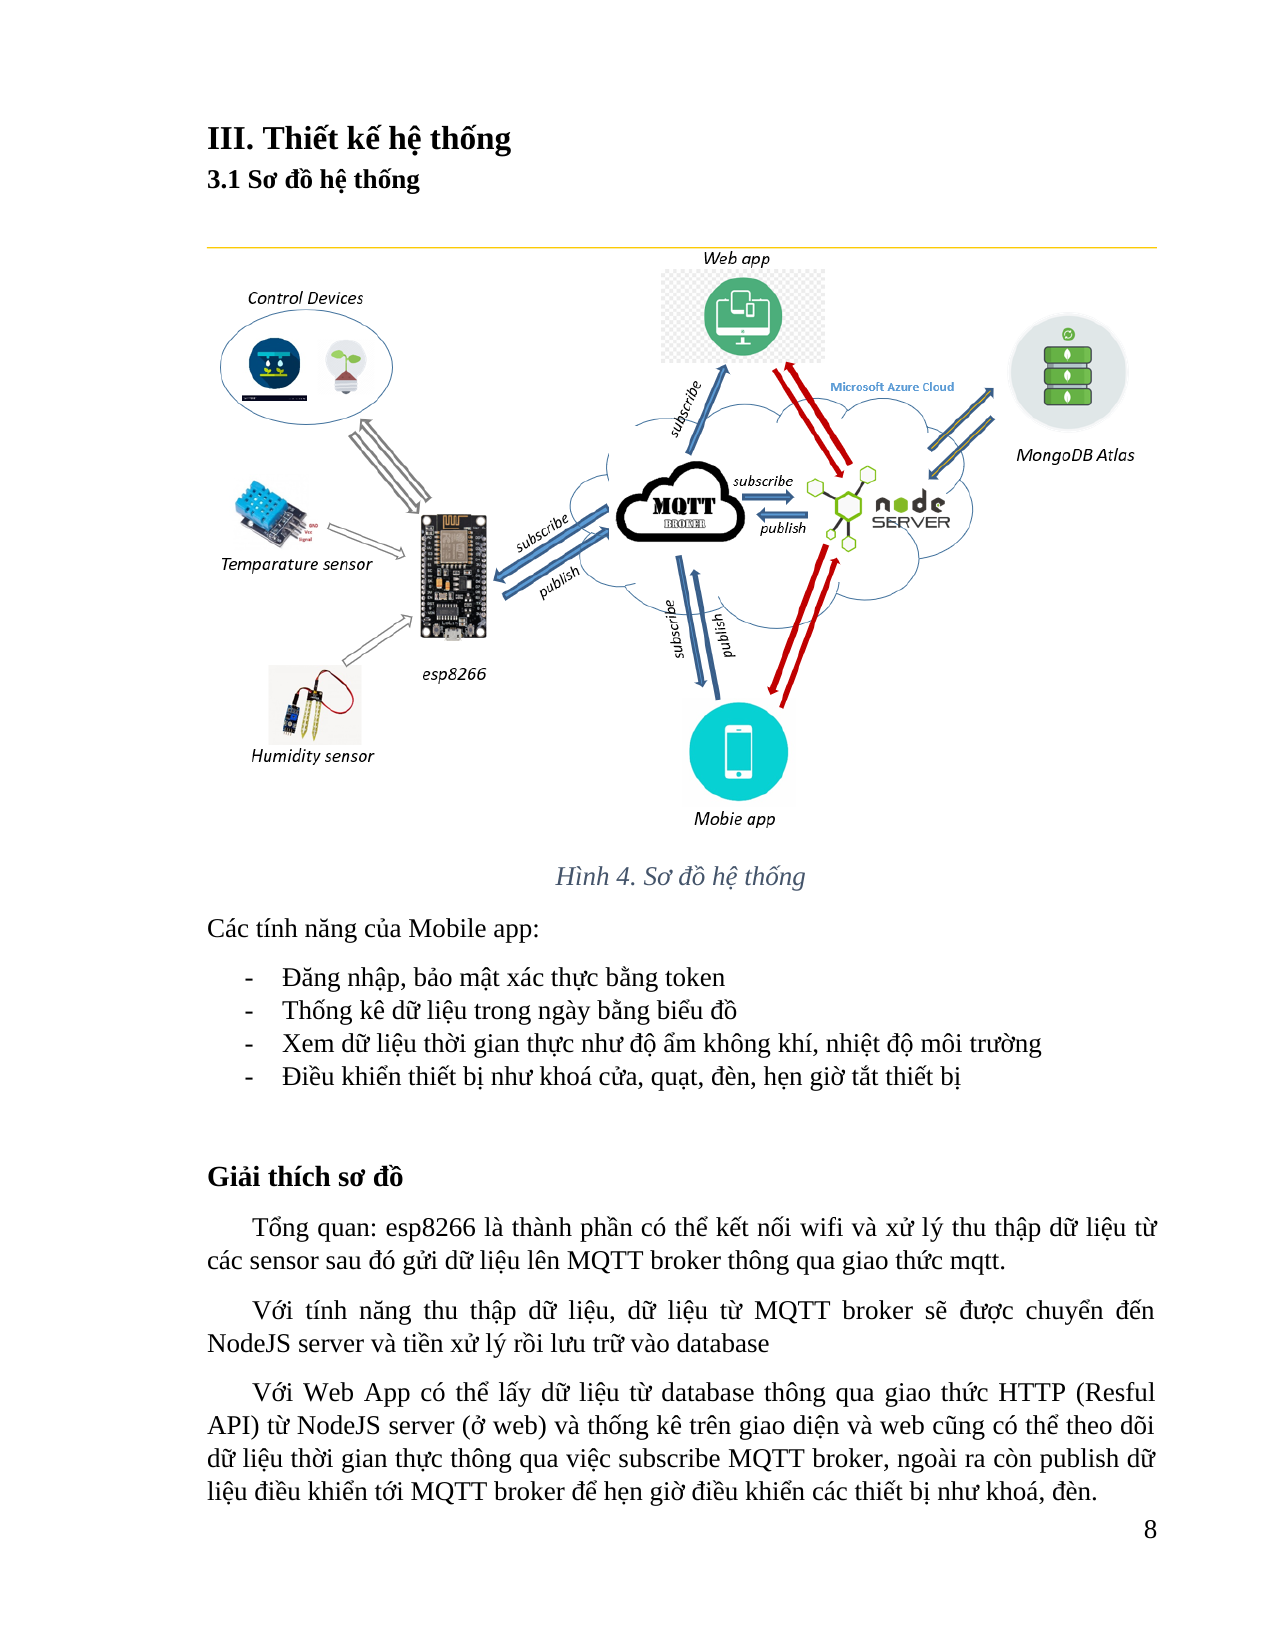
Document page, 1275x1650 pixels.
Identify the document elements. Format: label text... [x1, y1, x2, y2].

text Tổng quan: esp8266 là thành phần có thể kết nối wifi và xử lý thu thập dữ liệu từ các sensor sau đó gửi dữ liệu lên MQTT broker thông qua giao thức mqtt. [207, 1211, 1157, 1276]
text Với tính năng thu thập dữ liệu, dữ liệu từ MQTT broker sẽ được chuyển đến NodeJS server và tiền xử lý rồi lưu trữ vào database [207, 1294, 1157, 1358]
list Đăng nhập, bảo mật xác thực bằng token [244, 961, 1157, 992]
text Giải thích sơ đồ [207, 1159, 1157, 1193]
picture [206, 247, 1157, 841]
list Xem dữ liệu thời gian thực như độ ẩm không khí, nhiệt độ môi trường [244, 1027, 1157, 1058]
list Điều khiển thiết bị như khoá cửa, quạt, đèn, hẹn giờ tắt thiết bị [244, 1060, 1157, 1091]
subtitle 3.1 Sơ đồ hệ thống [207, 164, 1157, 195]
text Các tính năng của Mobile app: [207, 912, 1157, 943]
text Với Web App có thể lấy dữ liệu từ database thông qua giao thức HTTP (Resful API) từ NodeJS server (ở web) và thống kê trên giao diện và web cũng có thể theo dõi dữ liệu thời gian thực thông qua việc subscribe MQTT broker, ngoài ra còn publish dữ liệu điều khiển tới MQTT broker để hẹn giờ điều khiển các thiết bị như khoá, đèn. [207, 1376, 1157, 1506]
list Thống kê dữ liệu trong ngày bằng biểu đồ [244, 994, 1157, 1025]
subtitle III. Thiết kế hệ thống [207, 118, 1157, 156]
text Hình 4. Sơ đồ hệ thống [207, 860, 1157, 891]
